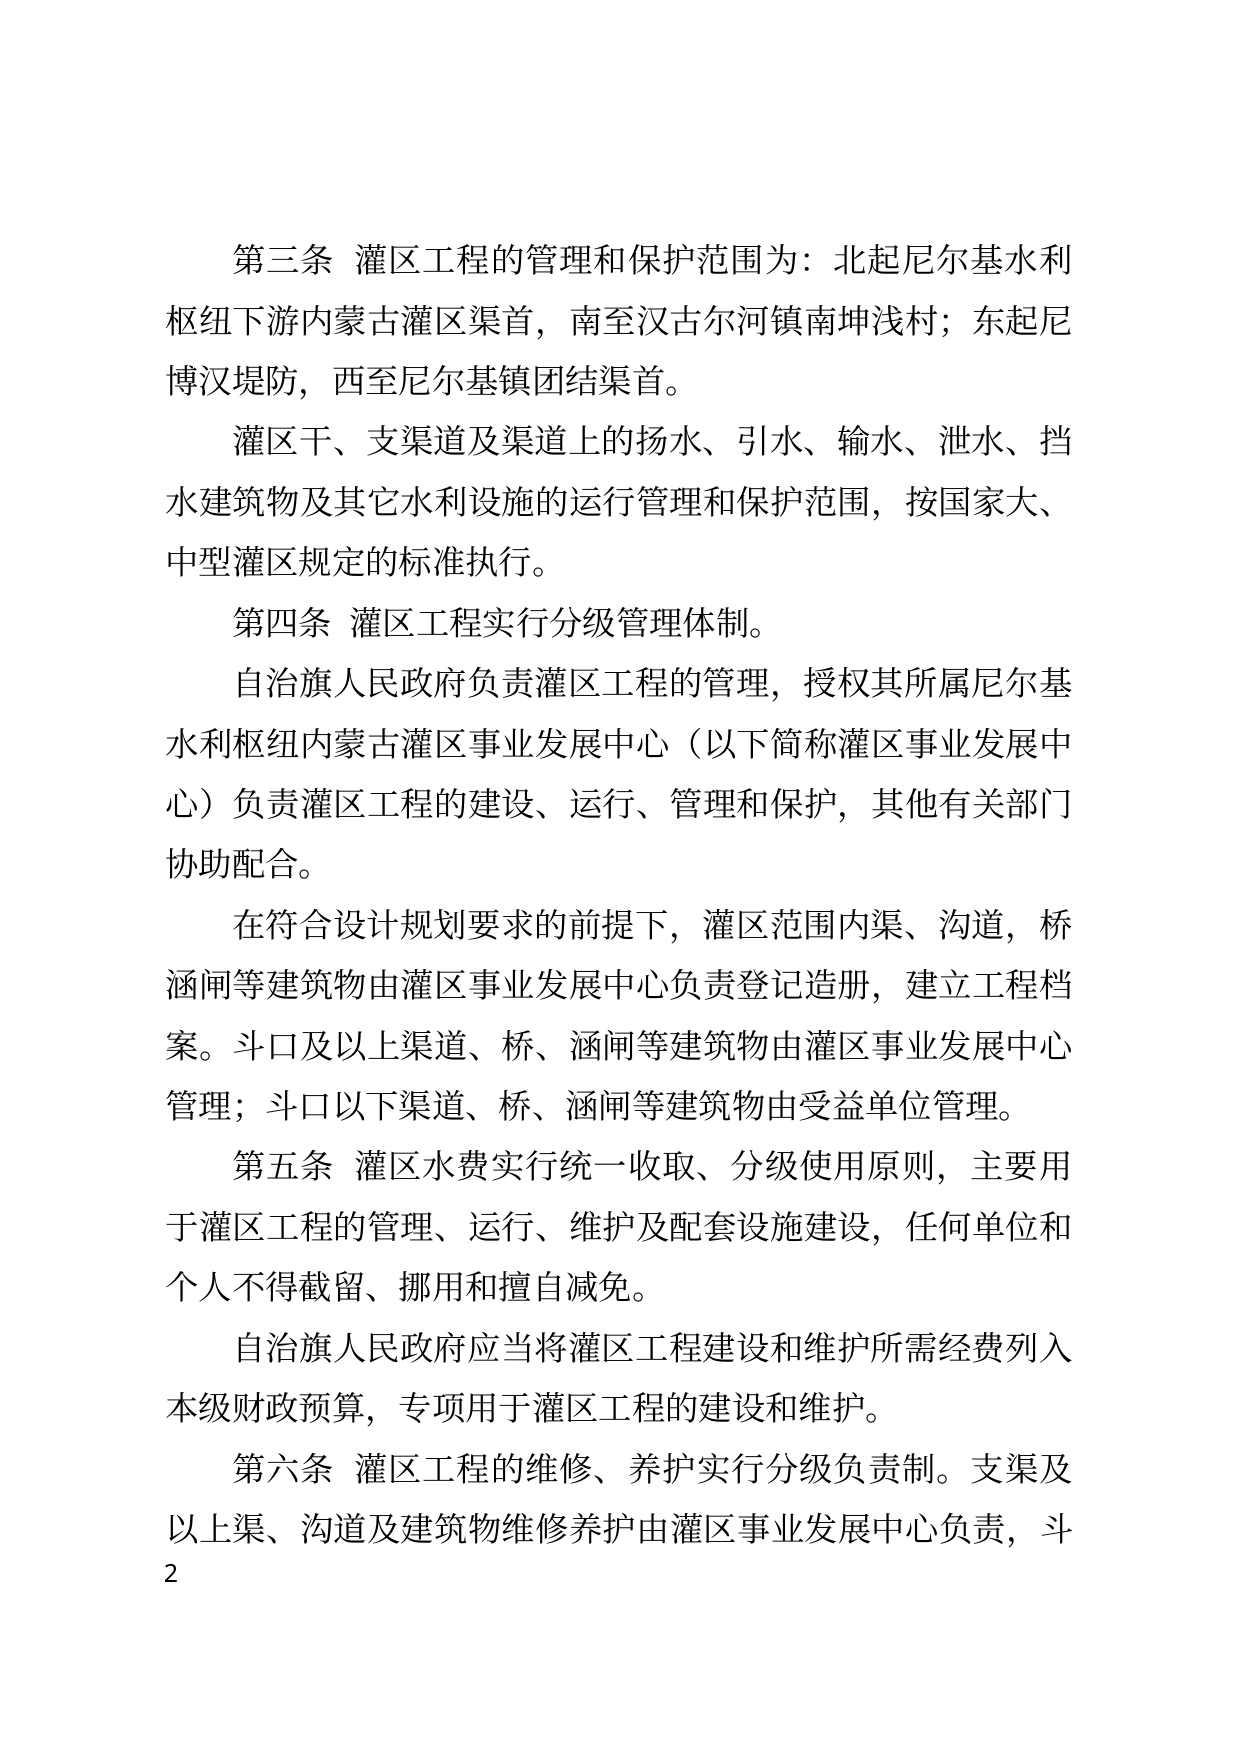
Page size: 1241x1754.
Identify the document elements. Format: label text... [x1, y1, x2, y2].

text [165, 1433, 1075, 1553]
text 自治旗人民政府负责灌区工程的管理，授权其所属尼尔基水利枢纽内蒙古灌区事业发展中心（以下简称灌区事业发展中心）负责灌区工程的建设、运行、管理和保护，其他有关部门协助配合。 [165, 647, 1075, 889]
text 灌区干、支渠道及渠道上的扬水、引水、输水、泄水、挡水建筑物及其它水利设施的运行管理和保护范围，按国家大、中型灌区规定的标准执行。 [165, 406, 1075, 587]
text 第三条 灌区工程的管理和保护范围为：北起尼尔基水利枢纽下游内蒙古灌区渠首，南至汉古尔河镇南坤浅村；东起尼博汉堤防，西至尼尔基镇团结渠首。 [165, 224, 1075, 406]
text 第四条 灌区工程实行分级管理体制。 [165, 587, 1075, 647]
text 第五条 灌区水费实行统一收取、分级使用原则，主要用于灌区工程的管理、运行、维护及配套设施建设，任何单位和个人不得截留、挪用和擅自减免。 [165, 1131, 1075, 1312]
text 在符合设计规划要求的前提下，灌区范围内渠、沟道，桥、涵闸等建筑物由灌区事业发展中心负责登记造册，建立工程档案。斗口及以上渠道、桥、涵闸等建筑物由灌区事业发展中心管理；斗口以下渠道、桥、涵闸等建筑物由受益单位管理。 [165, 889, 1075, 1131]
text 自治旗人民政府应当将灌区工程建设和维护所需经费列入本级财政预算，专项用于灌区工程的建设和维护。 [165, 1312, 1075, 1433]
